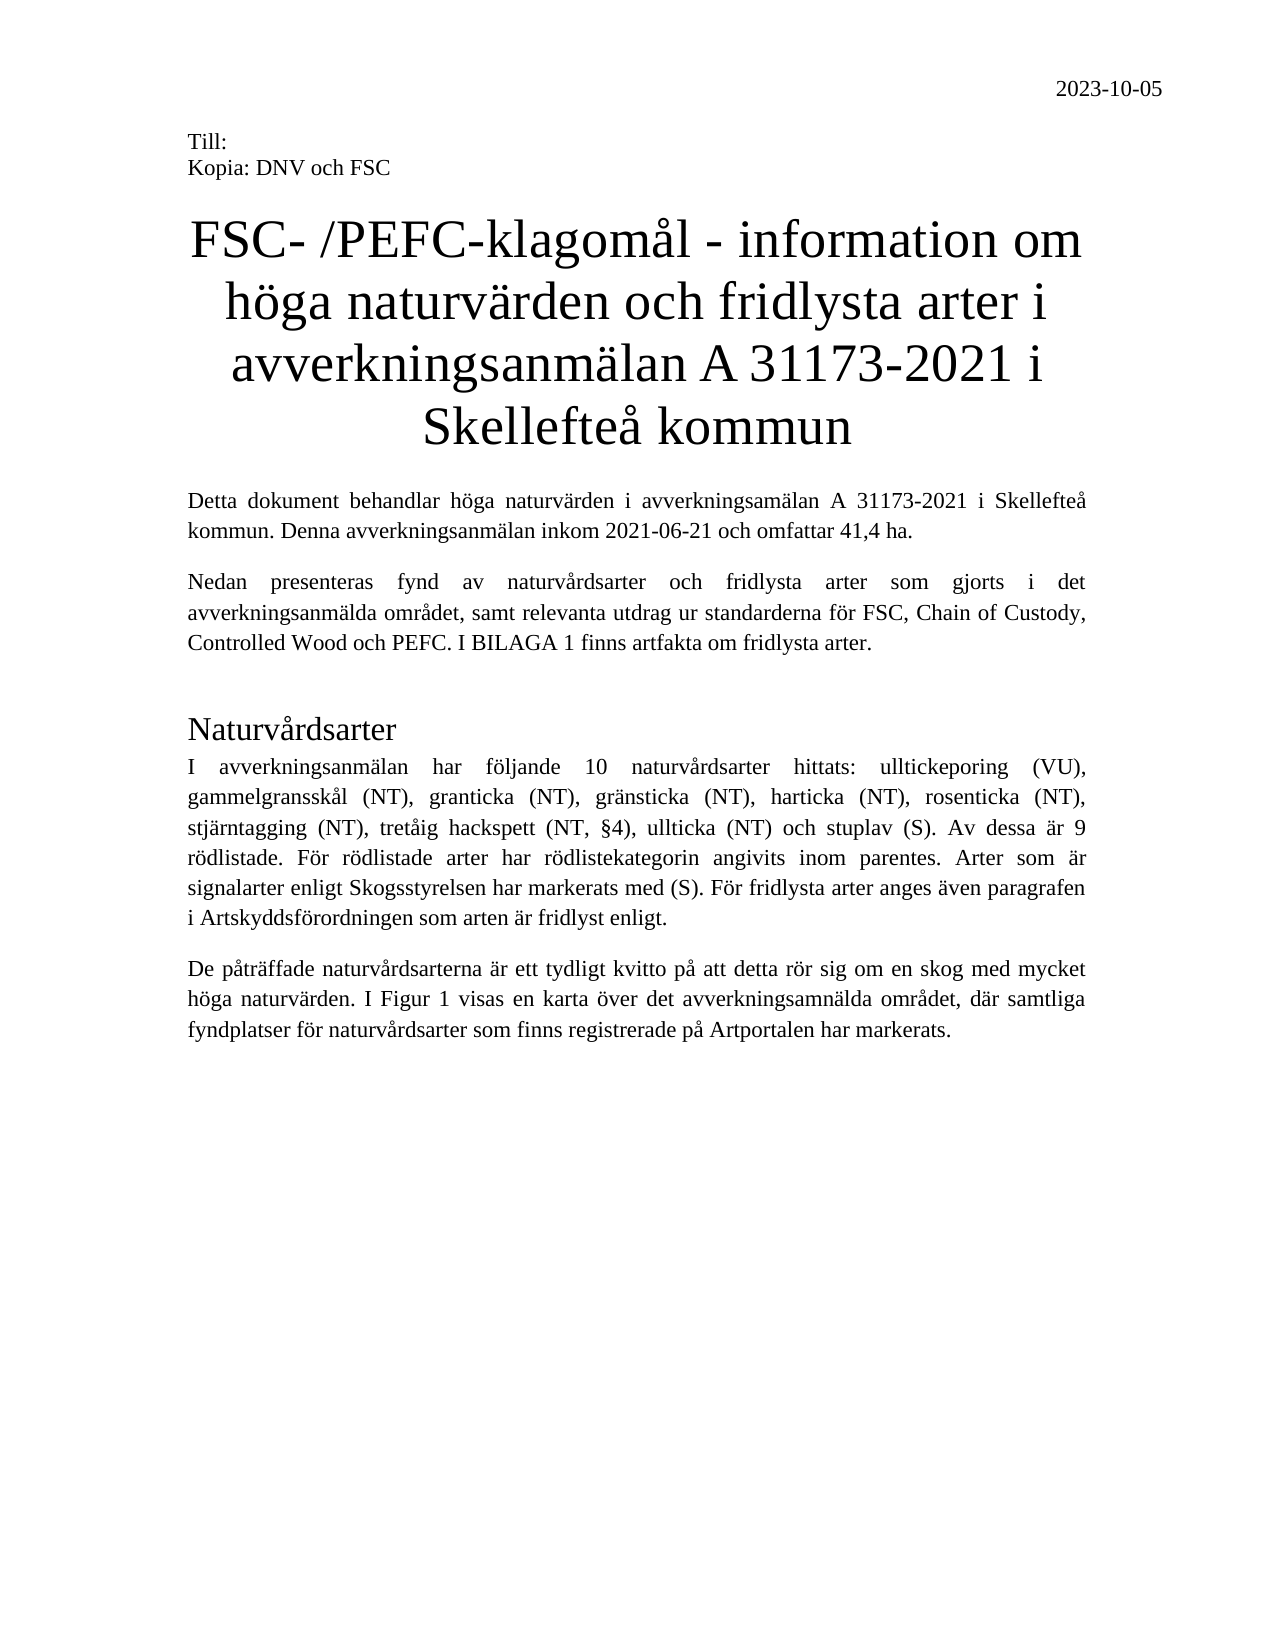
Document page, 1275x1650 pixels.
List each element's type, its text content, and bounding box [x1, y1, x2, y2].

subtitle Naturvårdsarter [187, 709, 1087, 747]
text De påträffade naturvårdsarterna är ett tydligt kvitto på att detta rör sig om en skog med mycket höga naturvärden. I Figur 1 visas en karta över det avverkningsamnälda området, där samtliga fyndplatser för naturvårdsarter som finns registrerade på Artportalen har markerats. [187, 955, 1087, 1042]
text Detta dokument behandlar höga naturvärden i avverkningsamälan A 31173-2021 i Skellefteå kommun. Denna avverkningsanmälan inkom 2021-06-21 och omfattar 41,4 ha. [187, 487, 1087, 544]
text I avverkningsanmälan har följande 10 naturvårdsarter hittats: ulltickeporing (VU), gammelgransskål (NT), granticka (NT), gränsticka (NT), harticka (NT), rosenticka (NT), stjärntagging (NT), tretåig hackspett (NT, §4), ullticka (NT) och stuplav (S). Av dessa är 9 rödlistade. För rödlistade arter har rödlistekategorin angivits inom parentes. Arter som är signalarter enligt Skogsstyrelsen har markerats med (S). För fridlysta arter anges även paragrafen i Artskyddsförordningen som arten är fridlyst enligt. [187, 753, 1087, 931]
text Nedan presenteras fynd av naturvårdsarter och fridlysta arter som gjorts i det avverkningsanmälda området, samt relevanta utdrag ur standarderna för FSC, Chain of Custody, Controlled Wood och PEFC. I BILAGA 1 finns artfakta om fridlysta arter. [187, 568, 1087, 655]
title FSC- /PEFC-klagomål - information om höga naturvärden och fridlysta arter i avverkningsanmälan A 31173-2021 i Skellefteå kommun [187, 207, 1087, 456]
